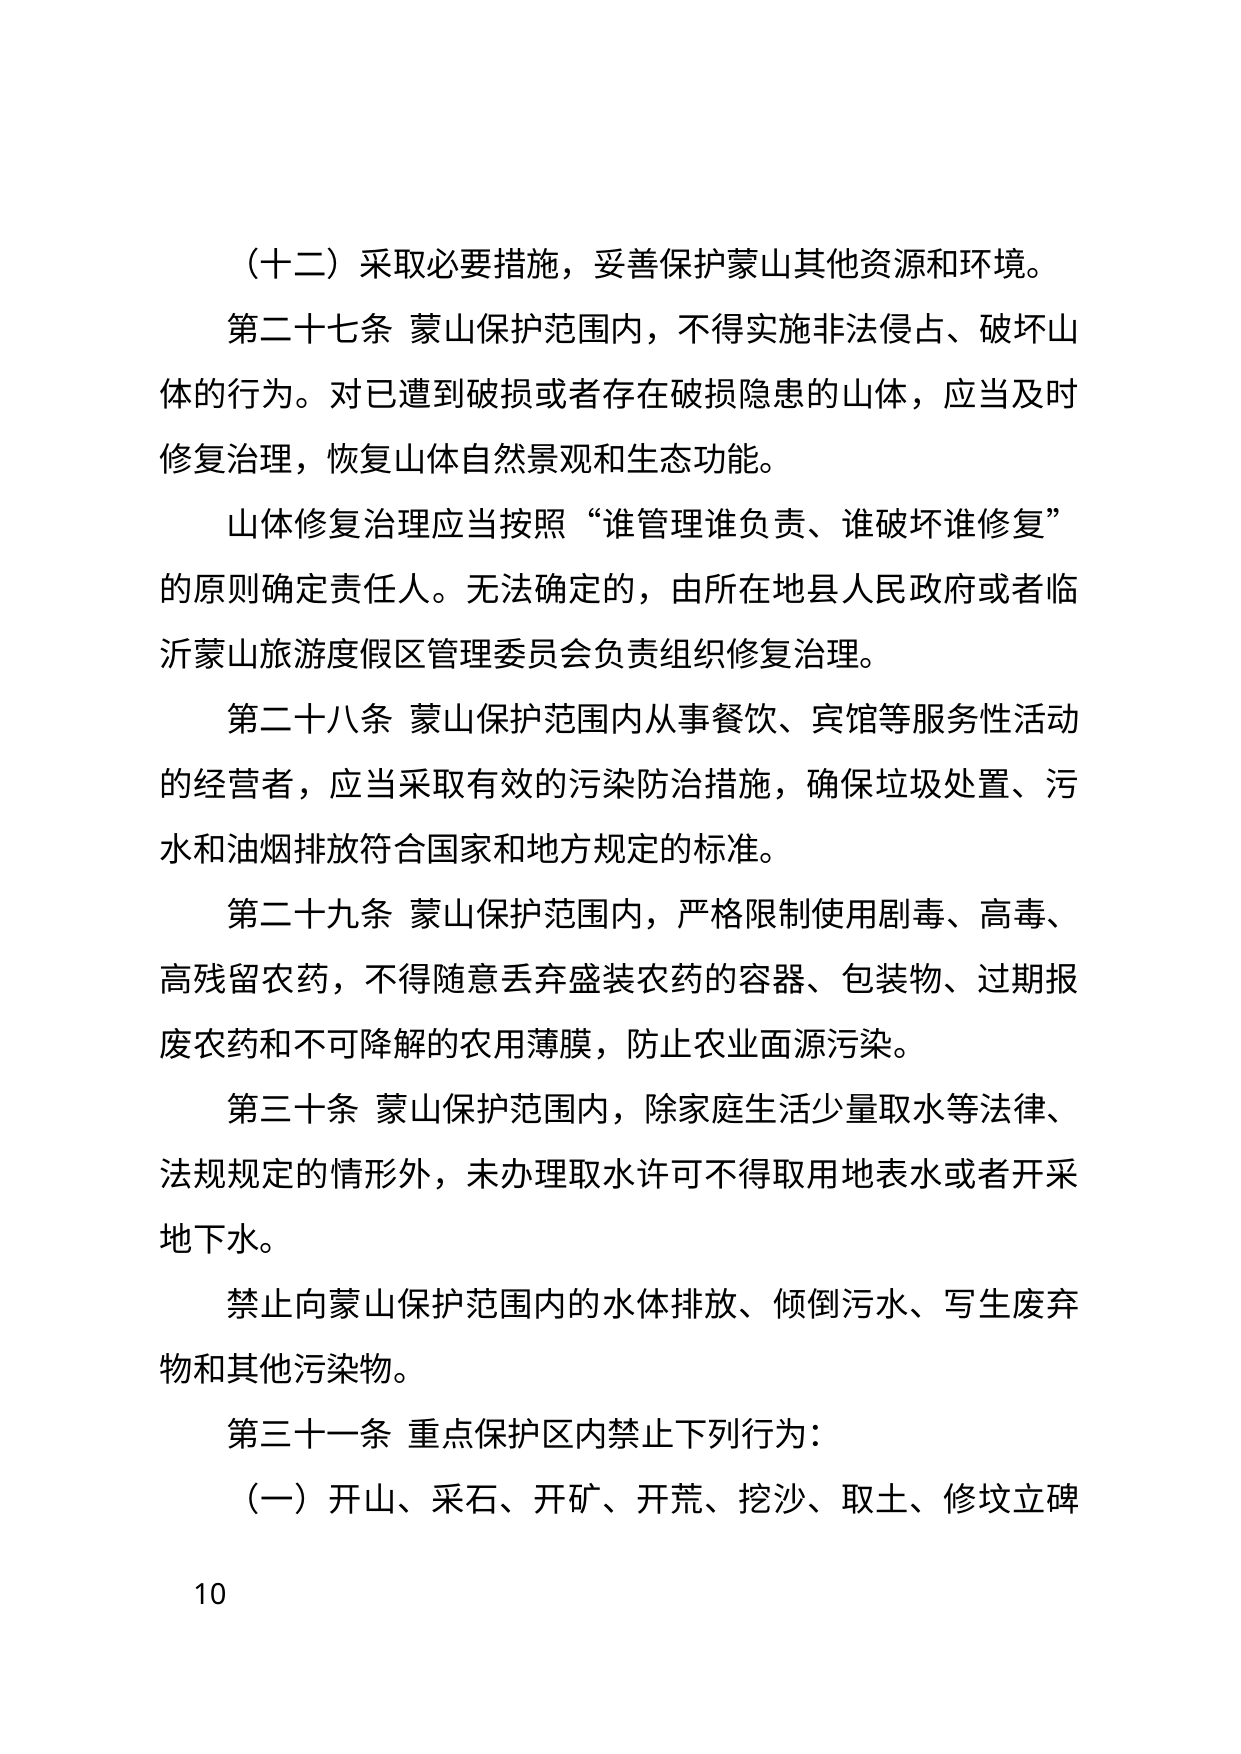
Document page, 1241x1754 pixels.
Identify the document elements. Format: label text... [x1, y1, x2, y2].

text 山体修复治理应当按照“谁管理谁负责、谁破坏谁修复”的原则确定责任人。无法确定的，由所在地县人民政府或者临沂蒙山旅游度假区管理委员会负责组织修复治理。 [159, 489, 1081, 684]
text （十二）采取必要措施，妥善保护蒙山其他资源和环境。 [159, 229, 1081, 294]
text 第二十七条 蒙山保护范围内，不得实施非法侵占、破坏山体的行为。对已遭到破损或者存在破损隐患的山体，应当及时修复治理，恢复山体自然景观和生态功能。 [159, 294, 1081, 489]
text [159, 1464, 1081, 1529]
text 第二十八条 蒙山保护范围内从事餐饮、宾馆等服务性活动的经营者，应当采取有效的污染防治措施，确保垃圾处置、污水和油烟排放符合国家和地方规定的标准。 [159, 684, 1081, 879]
text 第三十条 蒙山保护范围内，除家庭生活少量取水等法律、法规规定的情形外，未办理取水许可不得取用地表水或者开采地下水。 [159, 1074, 1081, 1269]
text 第二十九条 蒙山保护范围内，严格限制使用剧毒、高毒、高残留农药，不得随意丢弃盛装农药的容器、包装物、过期报废农药和不可降解的农用薄膜，防止农业面源污染。 [159, 879, 1081, 1074]
text 禁止向蒙山保护范围内的水体排放、倾倒污水、写生废弃物和其他污染物。 [159, 1269, 1081, 1399]
text 第三十一条 重点保护区内禁止下列行为： [159, 1399, 1081, 1464]
